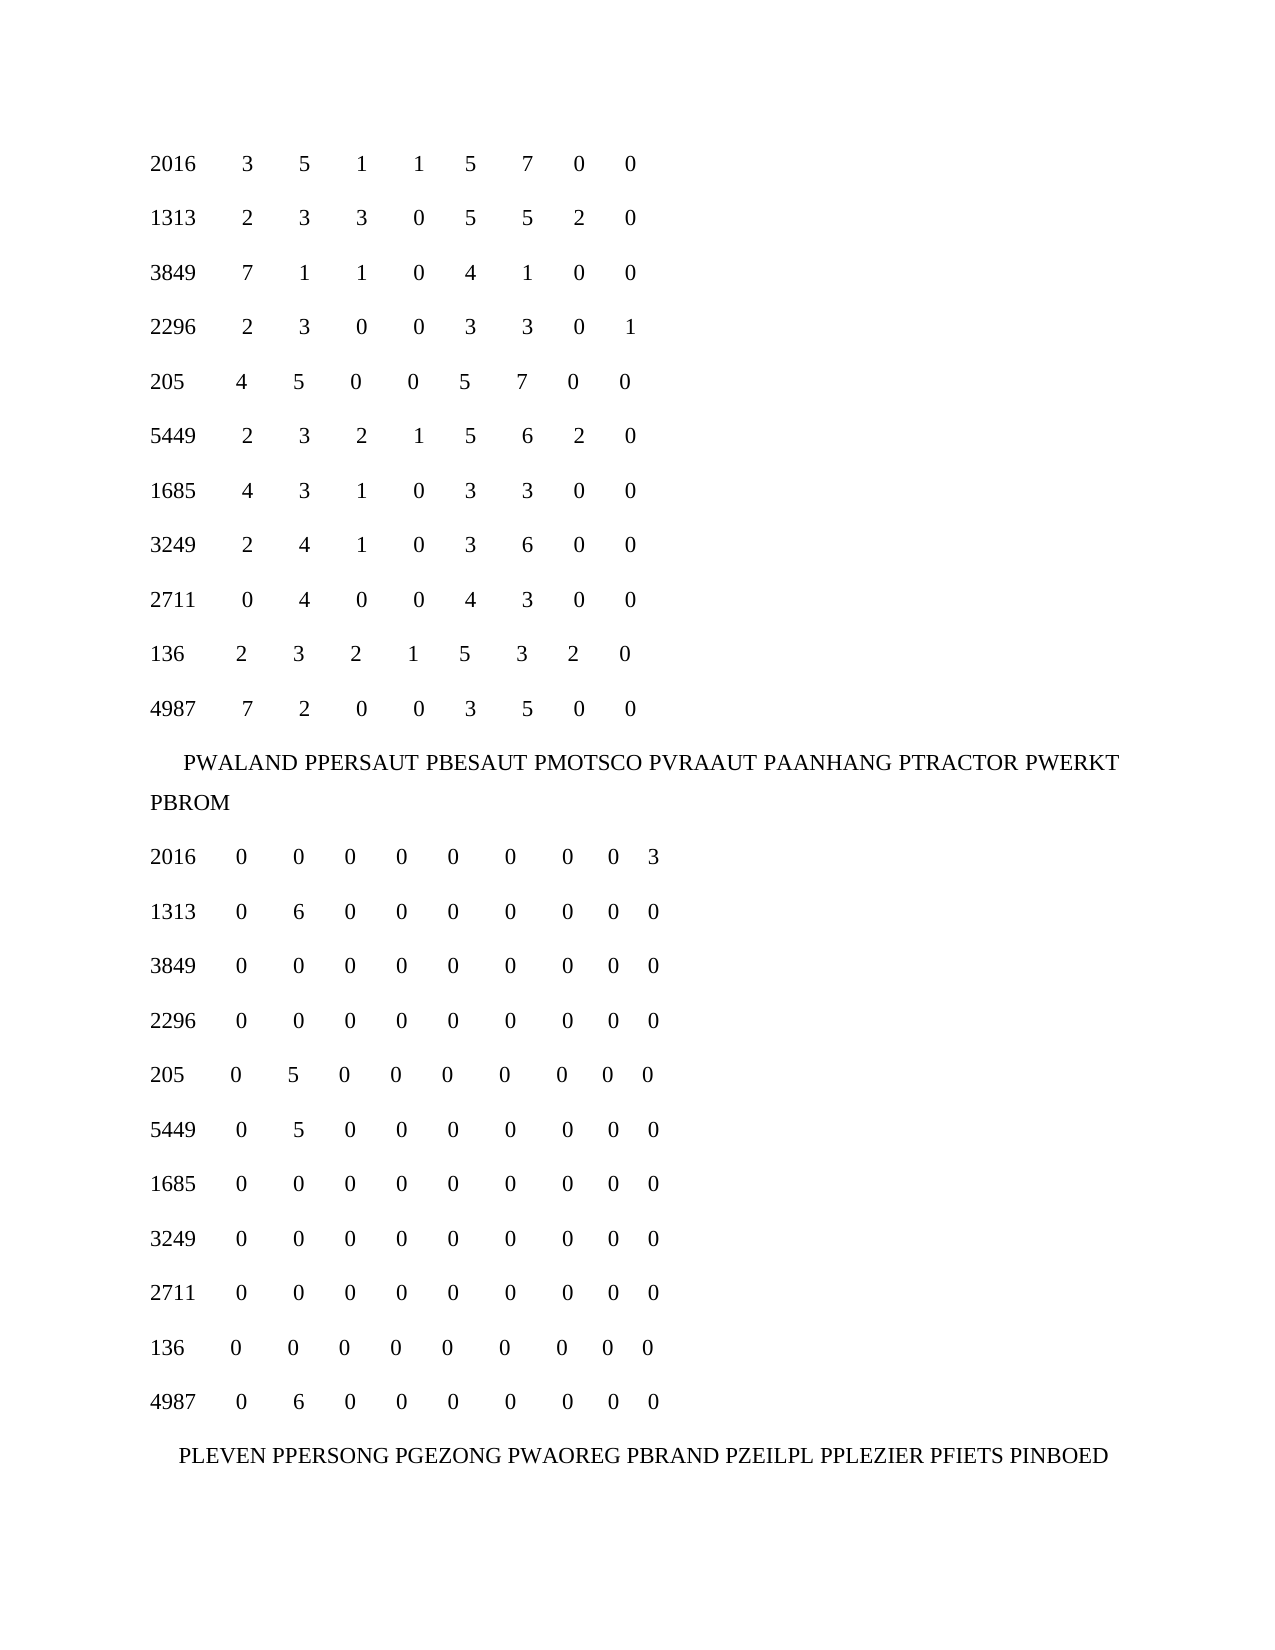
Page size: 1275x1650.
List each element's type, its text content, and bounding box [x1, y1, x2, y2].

text 205 4 5 0 0 5 7 0 0 [150, 368, 1120, 394]
text 1313 0 6 0 0 0 0 0 0 0 [150, 898, 1120, 924]
text 4987 7 2 0 0 3 5 0 0 [150, 695, 1120, 721]
text 5449 0 5 0 0 0 0 0 0 0 [150, 1116, 1120, 1142]
text 2016 3 5 1 1 5 7 0 0 [150, 150, 1120, 176]
text 3849 0 0 0 0 0 0 0 0 0 [150, 952, 1120, 978]
text 136 2 3 2 1 5 3 2 0 [150, 640, 1120, 667]
text 3249 2 4 1 0 3 6 0 0 [150, 531, 1120, 558]
text 3849 7 1 1 0 4 1 0 0 [150, 259, 1120, 285]
text 2711 0 0 0 0 0 0 0 0 0 [150, 1279, 1120, 1305]
text 4987 0 6 0 0 0 0 0 0 0 [150, 1388, 1120, 1414]
text 2296 0 0 0 0 0 0 0 0 0 [150, 1007, 1120, 1033]
text 205 0 5 0 0 0 0 0 0 0 [150, 1061, 1120, 1087]
text 3249 0 0 0 0 0 0 0 0 0 [150, 1224, 1120, 1251]
text 2711 0 4 0 0 4 3 0 0 [150, 586, 1120, 612]
text 5449 2 3 2 1 5 6 2 0 [150, 422, 1120, 449]
text PWALAND PPERSAUT PBESAUT PMOTSCO PVRAAUT PAANHANG PTRACTOR PWERKT PBROM [150, 749, 1120, 815]
text 1313 2 3 3 0 5 5 2 0 [150, 204, 1120, 231]
text 136 0 0 0 0 0 0 0 0 0 [150, 1333, 1120, 1360]
text 2016 0 0 0 0 0 0 0 0 3 [150, 843, 1120, 869]
text 2296 2 3 0 0 3 3 0 1 [150, 313, 1120, 340]
text PLEVEN PPERSONG PGEZONG PWAOREG PBRAND PZEILPL PPLEZIER PFIETS PINBOED [150, 1442, 1120, 1469]
text 1685 4 3 1 0 3 3 0 0 [150, 477, 1120, 503]
text 1685 0 0 0 0 0 0 0 0 0 [150, 1170, 1120, 1196]
